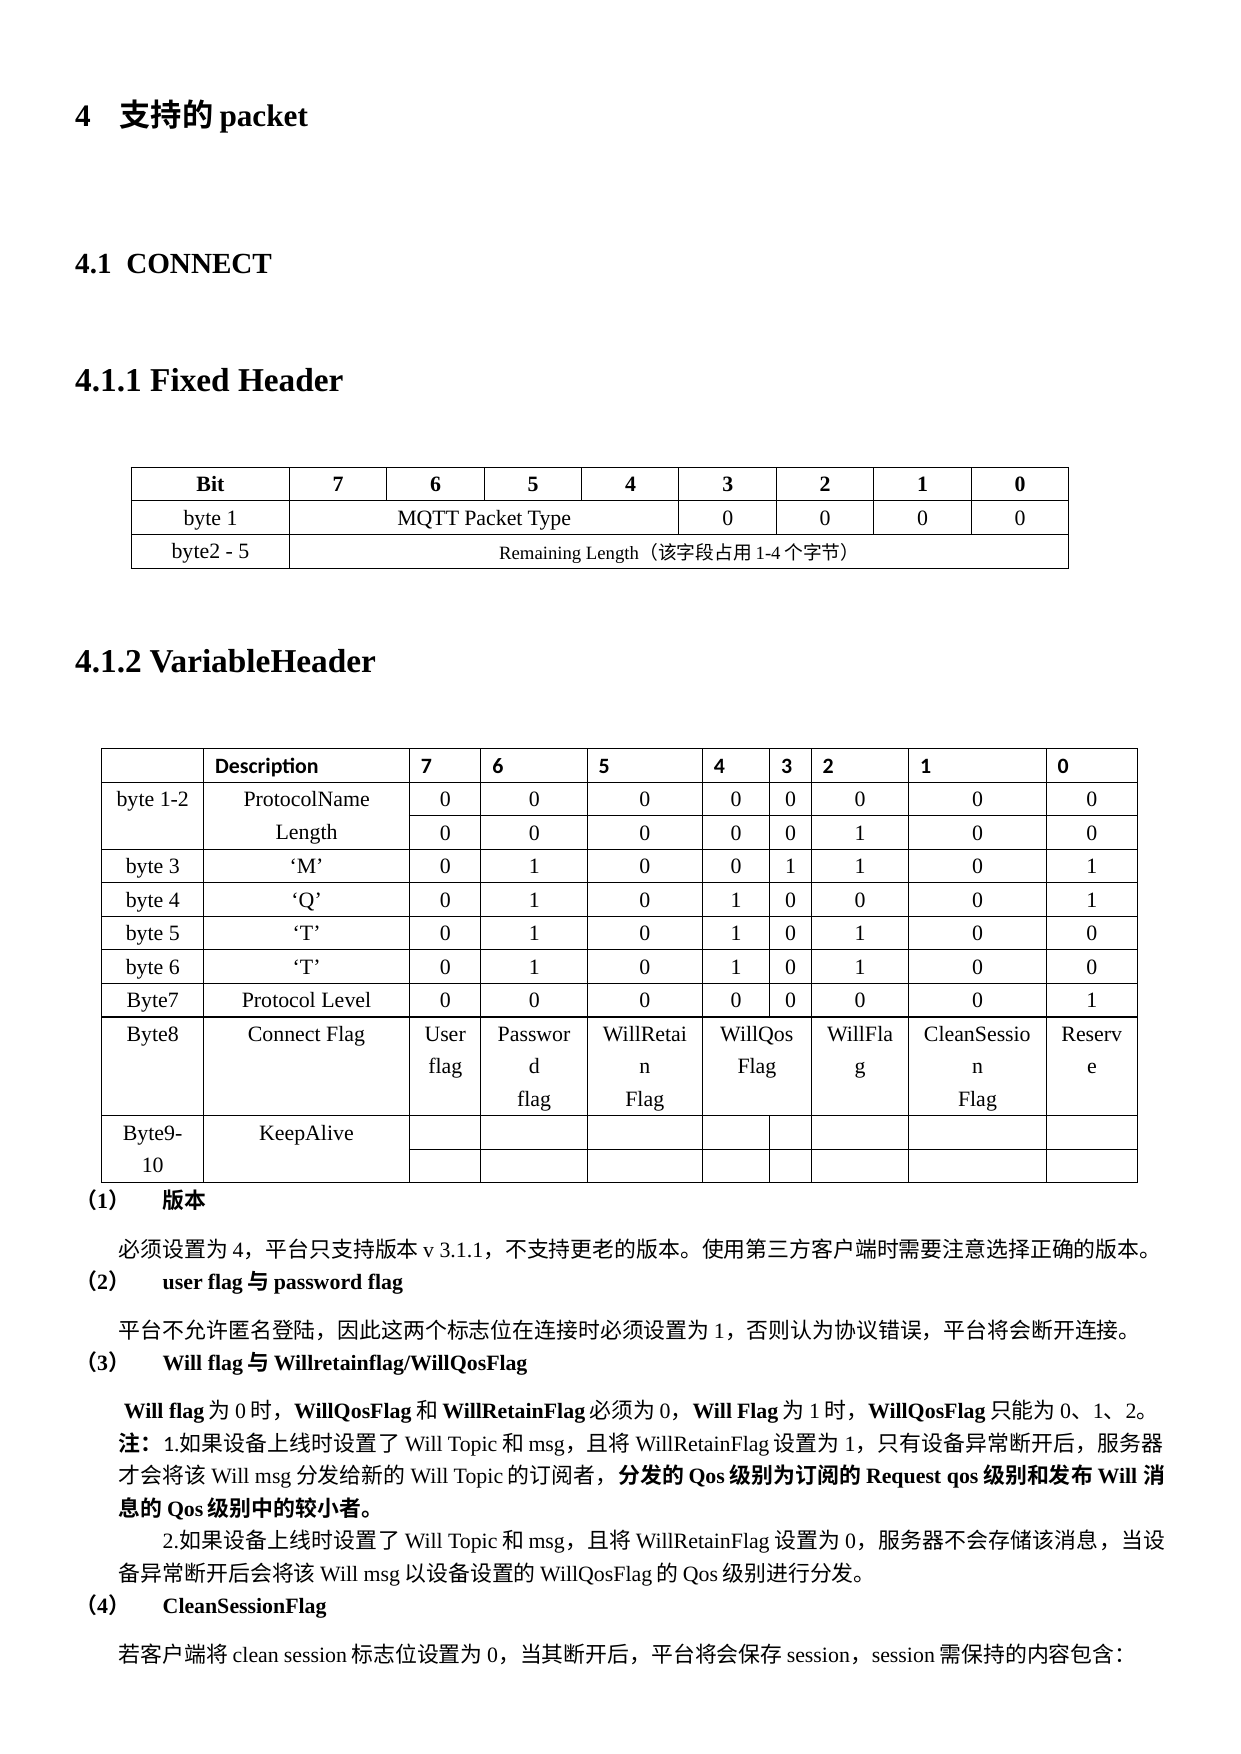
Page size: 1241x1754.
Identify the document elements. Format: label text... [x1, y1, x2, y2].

table_cell 1 [770, 850, 811, 882]
list CleanSessionFlag [75, 1588, 1165, 1621]
table_cell Byte9-10 [102, 1116, 203, 1182]
table_cell ‘T’ [204, 917, 409, 949]
table_header 1 [874, 468, 971, 500]
table_cell byte 3 [102, 850, 203, 882]
table_cell [410, 1116, 480, 1148]
table_cell 1 [703, 950, 769, 983]
table_cell 0 [909, 783, 1046, 815]
table_cell 0 [410, 783, 480, 815]
table_cell 0 [588, 816, 702, 849]
table_header 6 [387, 468, 484, 500]
table_cell 0 [812, 783, 908, 815]
table_header 0 [972, 468, 1068, 500]
table_cell 0 [588, 950, 702, 983]
table_cell [481, 1150, 587, 1182]
table_cell 0 [874, 501, 971, 534]
table_cell byte2 - 5 [132, 535, 289, 567]
table_cell ProtocolName Length [204, 783, 409, 849]
list user flag与password flag [75, 1264, 1165, 1296]
table_cell Protocol Level [204, 984, 409, 1016]
table_cell 0 [1047, 783, 1137, 815]
table_header 2 [777, 468, 873, 500]
subtitle 4.1.1 Fixed Header [75, 347, 1165, 412]
table_header [102, 749, 203, 782]
table_cell 0 [1047, 950, 1137, 983]
table_cell [481, 1116, 587, 1148]
table_cell Remaining Length（该字段占用1-4个字节） [290, 535, 1068, 567]
table_cell 0 [481, 984, 587, 1016]
table_cell WillFlag [812, 1018, 908, 1115]
table_cell 0 [812, 883, 908, 916]
table_cell WillQos Flag [703, 1018, 811, 1115]
table_cell 0 [588, 917, 702, 949]
table_cell 0 [770, 984, 811, 1016]
subtitle 4.1.2 VariableHeader [75, 628, 1165, 693]
text 必须设置为4，平台只支持版本v 3.1.1，不支持更老的版本。使用第三方客户端时需要注意选择正确的版本。 [119, 1231, 1165, 1264]
table_cell [770, 1116, 811, 1148]
table_cell CleanSession Flag [909, 1018, 1046, 1115]
table_header 2 [812, 749, 908, 782]
table_cell 0 [481, 816, 587, 849]
table_cell 1 [703, 883, 769, 916]
table_cell [588, 1116, 702, 1148]
table_cell 0 [770, 816, 811, 849]
table_cell 0 [703, 783, 769, 815]
table_cell 0 [481, 783, 587, 815]
table_cell [1047, 1150, 1137, 1182]
subtitle 支持的packet [75, 81, 1165, 146]
text Will flag为0时，WillQosFlag和WillRetainFlag必须为0，Will Flag为1时，WillQosFlag只能为0、1、2。 [119, 1393, 1165, 1426]
table_header 7 [290, 468, 386, 500]
table_cell [909, 1150, 1046, 1182]
table_cell User flag [410, 1018, 480, 1115]
table_cell 1 [481, 883, 587, 916]
table_cell Byte8 [102, 1018, 203, 1115]
table_cell 1 [481, 917, 587, 949]
table_cell [812, 1116, 908, 1148]
table_cell 0 [410, 850, 480, 882]
table_cell 0 [588, 984, 702, 1016]
table_cell 0 [410, 917, 480, 949]
table_cell 0 [410, 984, 480, 1016]
table_cell 0 [410, 950, 480, 983]
table_cell Byte7 [102, 984, 203, 1016]
table_cell 0 [812, 984, 908, 1016]
table_cell MQTT Packet Type [290, 501, 678, 534]
table_cell Connect Flag [204, 1018, 409, 1115]
table_cell byte 5 [102, 917, 203, 949]
table_cell [703, 1150, 769, 1182]
table_cell 1 [812, 816, 908, 849]
text 若客户端将clean session标志位设置为0，当其断开后，平台将会保存session，session需保持的内容包含： [75, 1636, 1165, 1669]
table_cell 1 [812, 950, 908, 983]
table_header 4 [582, 468, 678, 500]
table_cell 1 [812, 917, 908, 949]
table_cell 0 [909, 816, 1046, 849]
table_header 5 [588, 749, 702, 782]
table_cell 1 [812, 850, 908, 882]
table_cell [812, 1150, 908, 1182]
table_cell 0 [410, 883, 480, 916]
table_cell 0 [703, 850, 769, 882]
table_header 4 [703, 749, 769, 782]
table_cell 0 [770, 917, 811, 949]
table_cell [588, 1150, 702, 1182]
table_cell 0 [588, 883, 702, 916]
table_cell Reserve [1047, 1018, 1137, 1115]
table_cell [909, 1116, 1046, 1148]
table_cell [410, 1150, 480, 1182]
subtitle CONNECT [75, 230, 1165, 295]
table_cell 1 [703, 917, 769, 949]
table_cell byte 4 [102, 883, 203, 916]
table_cell 0 [770, 783, 811, 815]
table_cell 1 [481, 850, 587, 882]
text 2.如果设备上线时设置了Will Topic和msg，且将WillRetainFlag设置为0，服务器不会存储该消息，当设备异常断开后会将该Will msg以设备设置的WillQosFlag的Qos级别进行分发。 [119, 1523, 1165, 1588]
table_cell 0 [410, 816, 480, 849]
table_cell [770, 1150, 811, 1182]
list 版本 [75, 1183, 1165, 1216]
table_cell 1 [481, 950, 587, 983]
table_cell 0 [703, 984, 769, 1016]
table_header 3 [770, 749, 811, 782]
table_cell 0 [909, 950, 1046, 983]
table_cell byte 6 [102, 950, 203, 983]
text 注：1.如果设备上线时设置了Will Topic和msg，且将WillRetainFlag设置为1，只有设备异常断开后，服务器才会将该Will msg分发给新的Will Topic的订阅者，分发的Qos级别为订阅的Request qos级别和发布Will 消息的Qos级别中的较小者。 [119, 1426, 1165, 1523]
table_cell 1 [1047, 984, 1137, 1016]
table_header 6 [481, 749, 587, 782]
table_cell 0 [588, 850, 702, 882]
table_header 3 [679, 468, 776, 500]
table_cell byte 1-2 [102, 783, 203, 849]
table_header 5 [485, 468, 581, 500]
table_cell 0 [588, 783, 702, 815]
table_header 0 [1047, 749, 1137, 782]
table_header 1 [909, 749, 1046, 782]
table_cell 0 [1047, 816, 1137, 849]
table_cell 0 [1047, 917, 1137, 949]
table_cell Password flag [481, 1018, 587, 1115]
table_cell 0 [909, 917, 1046, 949]
table_cell [1047, 1116, 1137, 1148]
table_header Bit [132, 468, 289, 500]
table_cell ‘T’ [204, 950, 409, 983]
table_cell 0 [770, 883, 811, 916]
table_cell 1 [1047, 850, 1137, 882]
table_header Description [204, 749, 409, 782]
table_cell KeepAlive [204, 1116, 409, 1182]
table_cell WillRetain Flag [588, 1018, 702, 1115]
table_cell 0 [703, 816, 769, 849]
table_cell ‘M’ [204, 850, 409, 882]
table_cell byte 1 [132, 501, 289, 534]
table_cell 0 [777, 501, 873, 534]
table_cell 0 [770, 950, 811, 983]
table_cell ‘Q’ [204, 883, 409, 916]
table_cell 0 [972, 501, 1068, 534]
text 平台不允许匿名登陆，因此这两个标志位在连接时必须设置为1，否则认为协议错误，平台将会断开连接。 [75, 1312, 1165, 1345]
table_cell 0 [679, 501, 776, 534]
table_cell 0 [909, 850, 1046, 882]
list Will flag与Willretainflag/WillQosFlag [75, 1345, 1165, 1377]
table_cell 1 [1047, 883, 1137, 916]
table_cell 0 [909, 883, 1046, 916]
table_cell 0 [909, 984, 1046, 1016]
table_cell [703, 1116, 769, 1148]
table_header 7 [410, 749, 480, 782]
